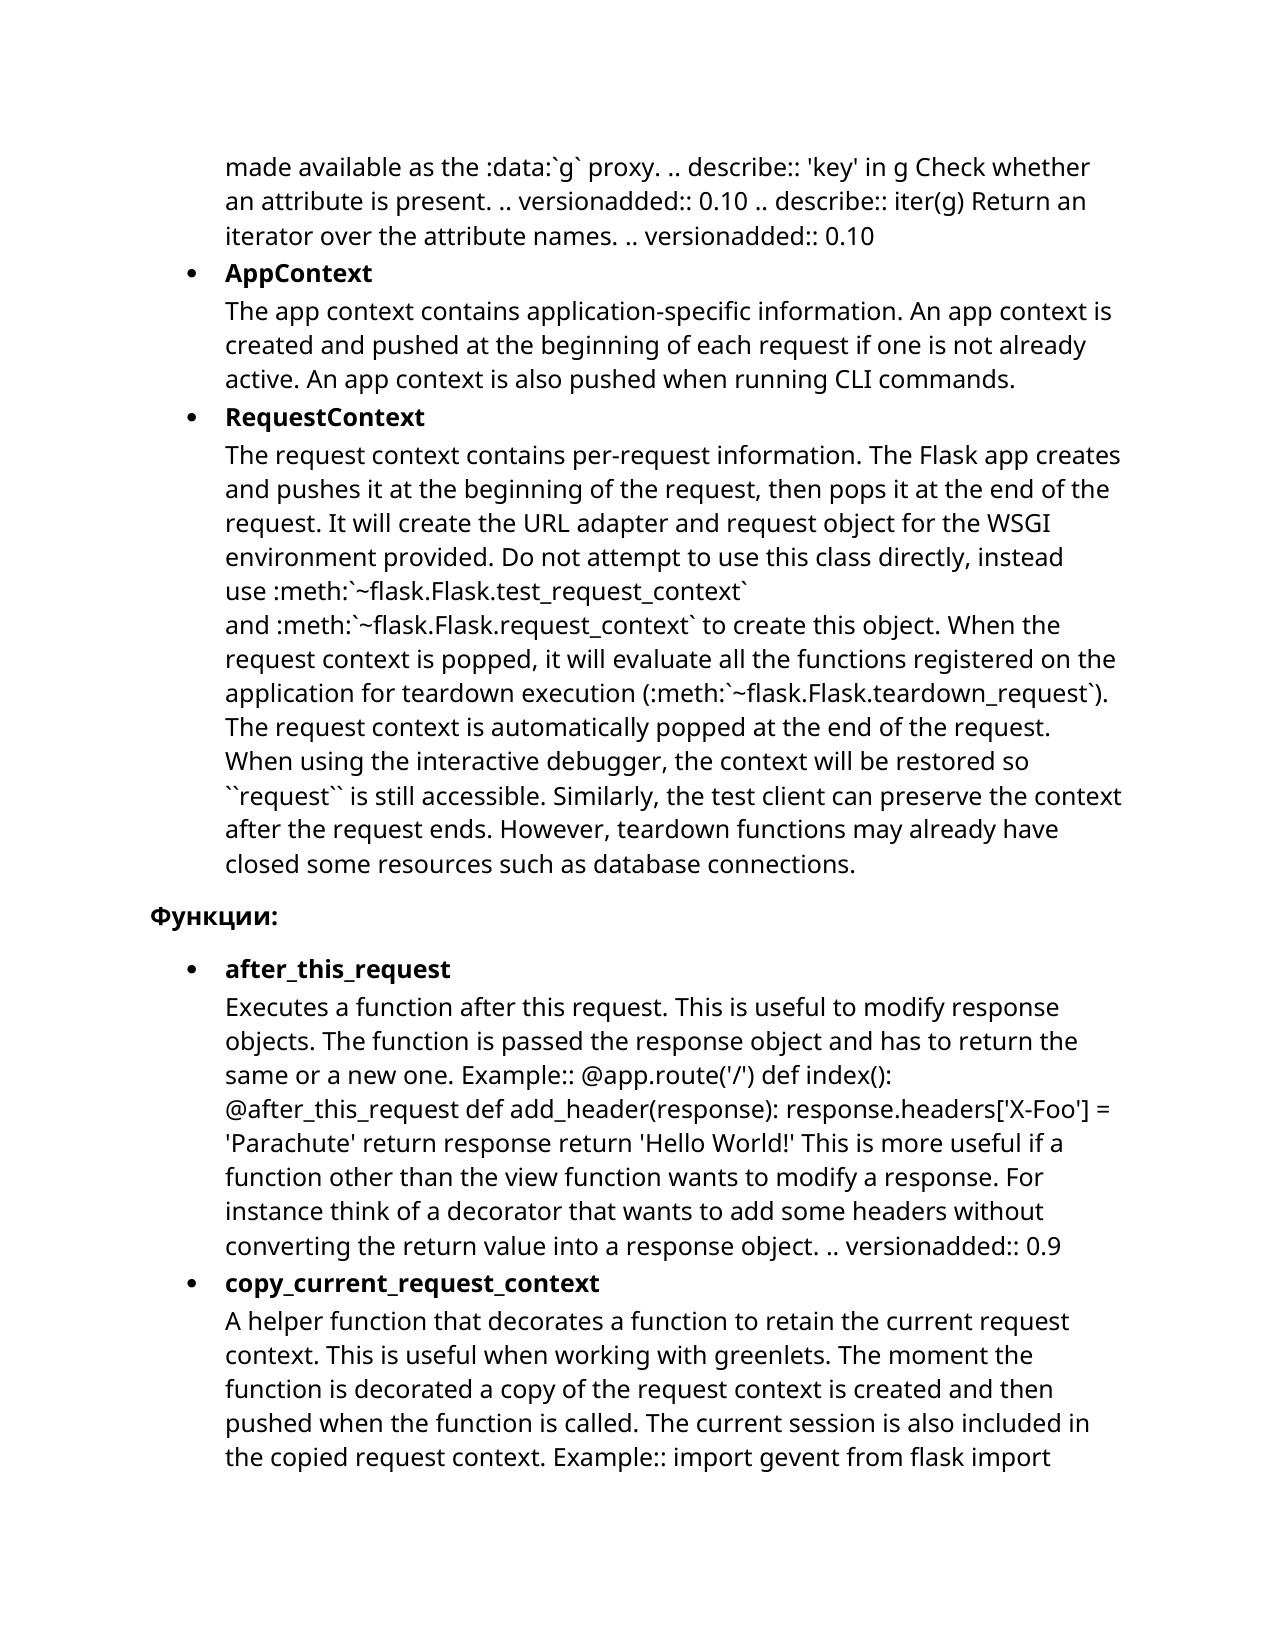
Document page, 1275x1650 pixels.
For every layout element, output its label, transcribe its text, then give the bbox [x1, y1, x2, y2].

list AppContext [187, 256, 1125, 290]
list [187, 1304, 1125, 1474]
text Функции: [150, 899, 1125, 933]
list RequestContext [187, 400, 1125, 434]
list copy_current_request_context [187, 1266, 1125, 1300]
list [187, 150, 1125, 252]
list The request context contains per-request information. The Flask app creates and pushes it at the beginning of the request, then pops it at the end of the request. It will create the URL adapter and request object for the WSGI environment provided. Do not attempt to use this class directly, instead use :meth:`~flask.Flask.test_request_context` and :meth:`~flask.Flask.request_context` to create this object. When the request context is popped, it will evaluate all the functions registered on the application for teardown execution (:meth:`~flask.Flask.teardown_request`). The request context is automatically popped at the end of the request. When using the interactive debugger, the context will be restored so ``request`` is still accessible. Similarly, the test client can preserve the context after the request ends. However, teardown functions may already have closed some resources such as database connections. [187, 437, 1125, 880]
list The app context contains application-specific information. An app context is created and pushed at the beginning of each request if one is not already active. An app context is also pushed when running CLI commands. [187, 294, 1125, 396]
list after_this_request [187, 952, 1125, 986]
list Executes a function after this request. This is useful to modify response objects. The function is passed the response object and has to return the same or a new one. Example:: @app.route('/') def index(): @after_this_request def add_header(response): response.headers['X-Foo'] = 'Parachute' return response return 'Hello World!' This is more useful if a function other than the view function wants to modify a response. For instance think of a decorator that wants to add some headers without converting the return value into a response object. .. versionadded:: 0.9 [187, 990, 1125, 1262]
